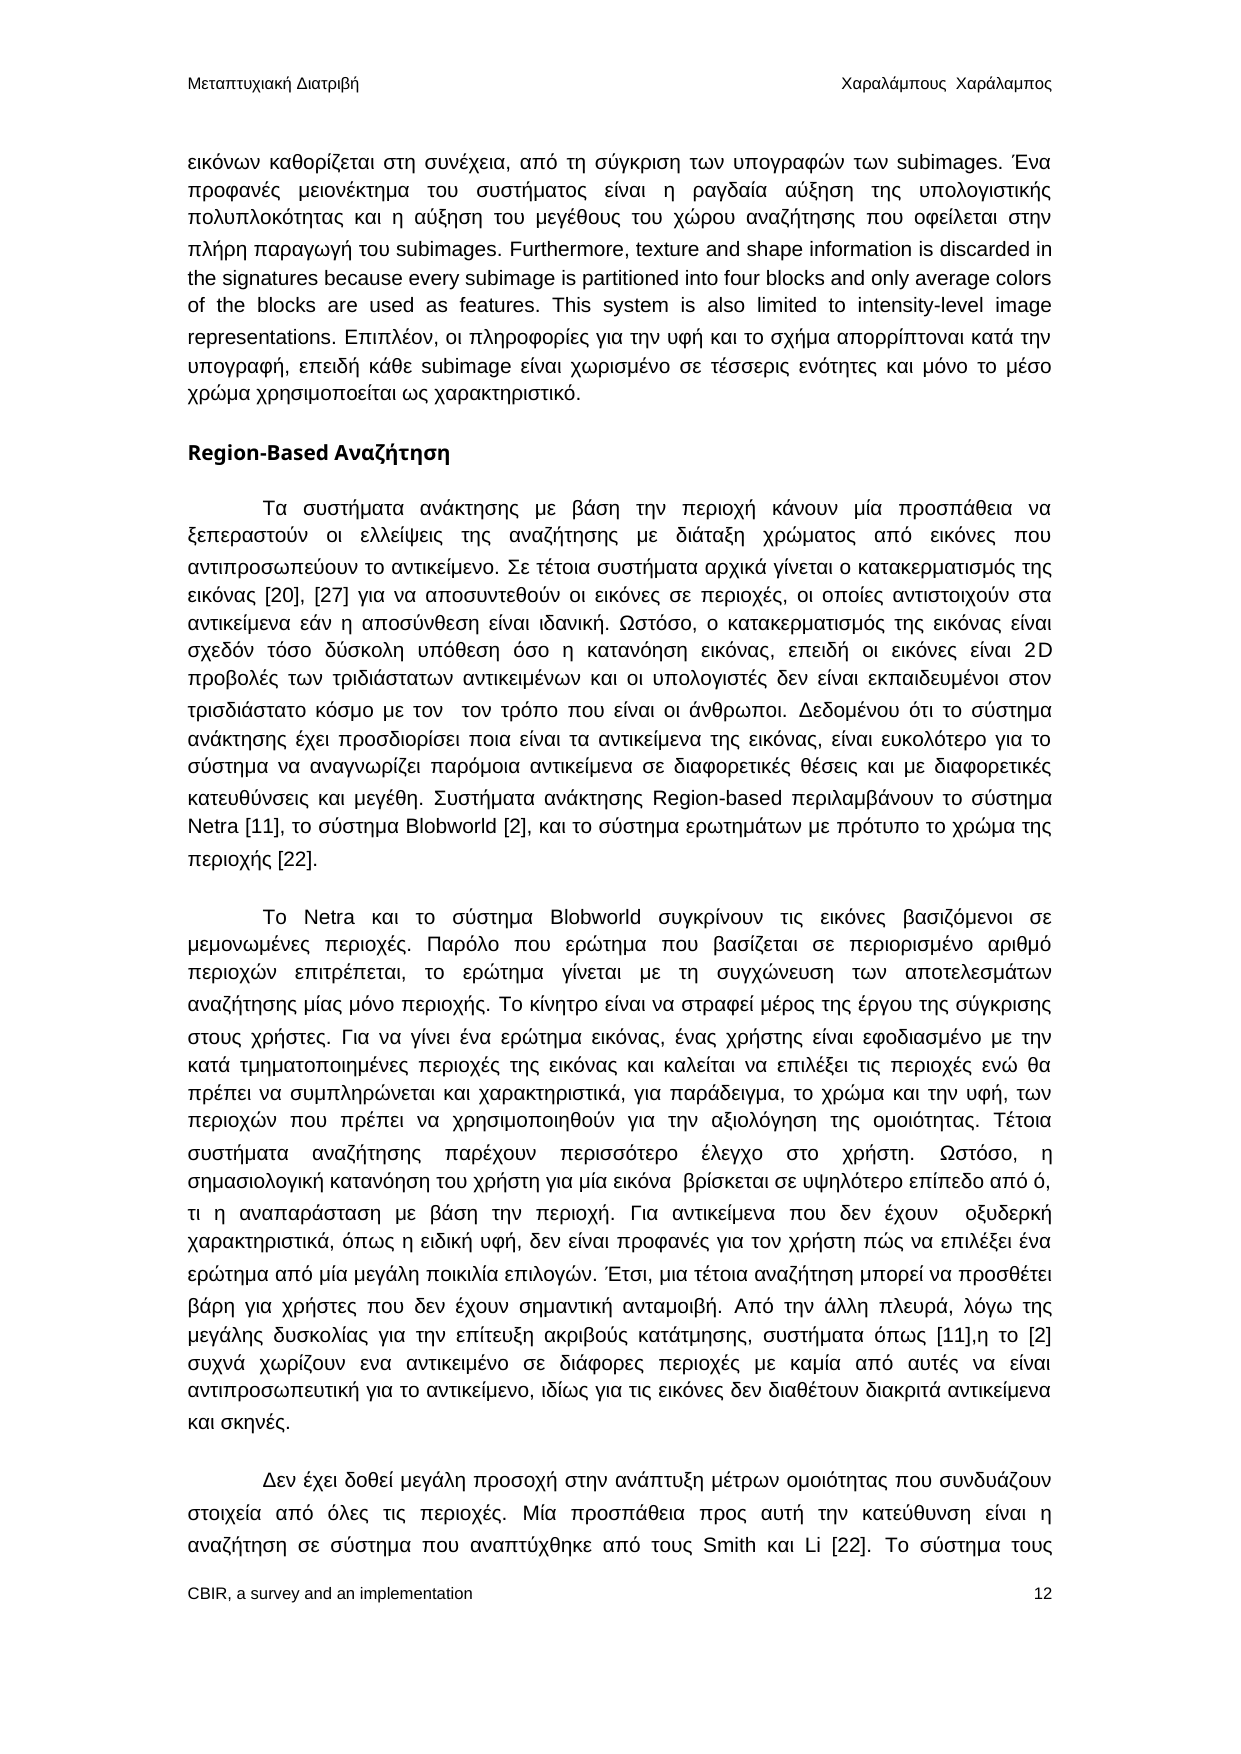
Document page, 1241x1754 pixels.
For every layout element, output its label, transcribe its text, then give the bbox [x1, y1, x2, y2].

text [187, 1468, 1053, 1558]
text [187, 150, 1053, 405]
text Το Netra και το σύστημα Blobworld συγκρίνουν τις εικόνες βασιζόμενοι σε μεμονωμένες περιοχές. Παρόλο που ερώτημα που βασίζεται σε περιορισμένο αριθμό περιοχών επιτρέπεται, το ερώτημα γίνεται με τη συγχώνευση των αποτελεσμάτων αναζήτησης μίας μόνο περιοχής. Το κίνητρο είναι να στραφεί μέρος της έργου της σύγκρισης στους χρήστες. Για να γίνει ένα ερώτημα εικόνας, ένας χρήστης είναι εφοδιασμένο με την κατά τμηματοποιημένες περιοχές της εικόνας και καλείται να επιλέξει τις περιοχές ενώ θα πρέπει να συμπληρώνεται και χαρακτηριστικά, για παράδειγμα, το χρώμα και την υφή, των περιοχών που πρέπει να χρησιμοποιηθούν για την αξιολόγηση της ομοιότητας. Τέτοια συστήματα αναζήτησης παρέχουν περισσότερο έλεγχο στο χρήστη. Ωστόσο, η σημασιολογική κατανόηση του χρήστη για μία εικόνα βρίσκεται σε υψηλότερο επίπεδο από ό, τι η αναπαράσταση με βάση την περιοχή. Για αντικείμενα που δεν έχουν οξυδερκή χαρακτηριστικά, όπως η ειδική υφή, δεν είναι προφανές για τον χρήστη πώς να επιλέξει ένα ερώτημα από μία μεγάλη ποικιλία επιλογών. Έτσι, μια τέτοια αναζήτηση μπορεί να προσθέτει βάρη για χρήστες που δεν έχουν σημαντική ανταμοιβή. Από την άλλη πλευρά, λόγω της μεγάλης δυσκολίας για την επίτευξη ακριβούς κατάτμησης, συστήματα όπως [11],η το [2] συχνά χωρίζουν ενα αντικειμένο σε διάφορες περιοχές με καμία από αυτές να είναι αντιπροσωπευτική για το αντικείμενο, ιδίως για τις εικόνες δεν διαθέτουν διακριτά αντικείμενα και σκηνές. [187, 905, 1053, 1435]
text Τα συστήματα ανάκτησης με βάση την περιοχή κάνουν μία προσπάθεια να ξεπεραστούν οι ελλείψεις της αναζήτησης με διάταξη χρώματος από εικόνες που αντιπροσωπεύουν το αντικείμενο. Σε τέτοια συστήματα αρχικά γίνεται ο κατακερματισμός της εικόνας [20], [27] για να αποσυντεθούν οι εικόνες σε περιοχές, οι οποίες αντιστοιχούν στα αντικείμενα εάν η αποσύνθεση είναι ιδανική. Ωστόσο, ο κατακερματισμός της εικόνας είναι σχεδόν τόσο δύσκολη υπόθεση όσο η κατανόηση εικόνας, επειδή οι εικόνες είναι 2D προβολές των τριδιάστατων αντικειμένων και οι υπολογιστές δεν είναι εκπαιδευμένοι στον τρισδιάστατο κόσμο με τον τον τρόπο που είναι οι άνθρωποι. Δεδομένου ότι το σύστημα ανάκτησης έχει προσδιορίσει ποια είναι τα αντικείμενα της εικόνας, είναι ευκολότερο για το σύστημα να αναγνωρίζει παρόμοια αντικείμενα σε διαφορετικές θέσεις και με διαφορετικές κατευθύνσεις και μεγέθη. Συστήματα ανάκτησης Region-based περιλαμβάνουν το σύστημα Netra [11], το σύστημα Blobworld [2], και το σύστημα ερωτημάτων με πρότυπο το χρώμα της περιοχής [22]. [187, 495, 1053, 871]
text Region-Based Αναζήτηση [187, 438, 1053, 466]
